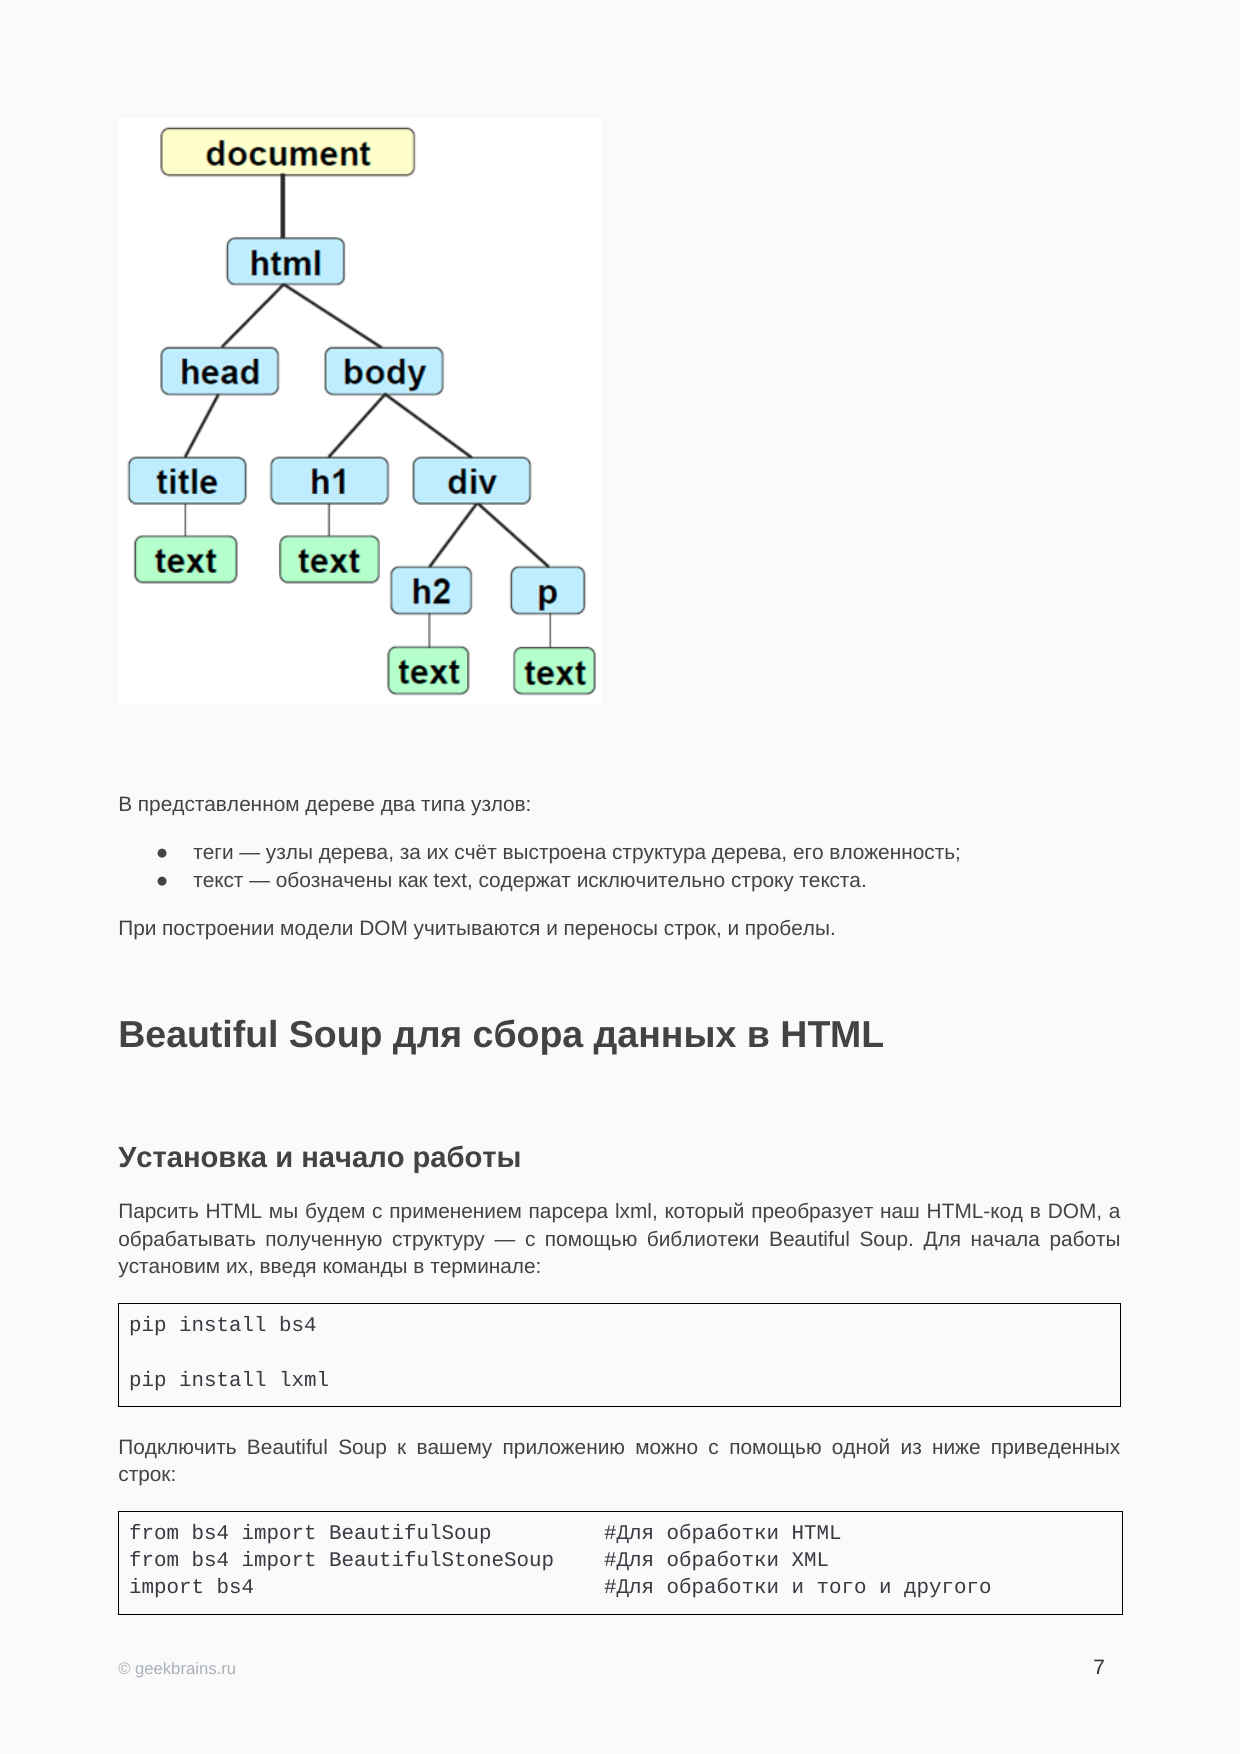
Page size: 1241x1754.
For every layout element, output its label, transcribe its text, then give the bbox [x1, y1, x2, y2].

subtitle Beautiful Soup для сбора данных в HTML [118, 1013, 1122, 1056]
text Подключить Beautiful Soup к вашему приложению можно с помощью одной из ниже приведенных строк: [118, 1435, 1122, 1486]
table_header pip install bs4 pip install lxml [119, 1304, 1120, 1406]
text При построении модели DOM учитываются и переносы строк, и пробелы. [118, 916, 1122, 940]
table_header from bs4 import BeautifulSoup #Для обработки HTML from bs4 import BeautifulStoneSoup #Для обработки XML import bs4 #Для обработки и того и другого [119, 1512, 1122, 1614]
subtitle Установка и начало работы [118, 1140, 1122, 1173]
text Парсить HTML мы будем с применением парсера lxml, который преобразует наш HTML-код в DOM, а обрабатывать полученную структуру — с помощью библиотеки Beautiful Soup. Для начала работы установим их, введя команды в терминале: [118, 1199, 1122, 1278]
list текст — обозначены как text, содержат исключительно строку текста. [156, 868, 1122, 892]
list теги — узлы дерева, за их счёт выстроена структура дерева, его вложенность; [156, 840, 1122, 864]
text В представленном дереве два типа узлов: [118, 792, 1122, 816]
picture [118, 118, 603, 703]
